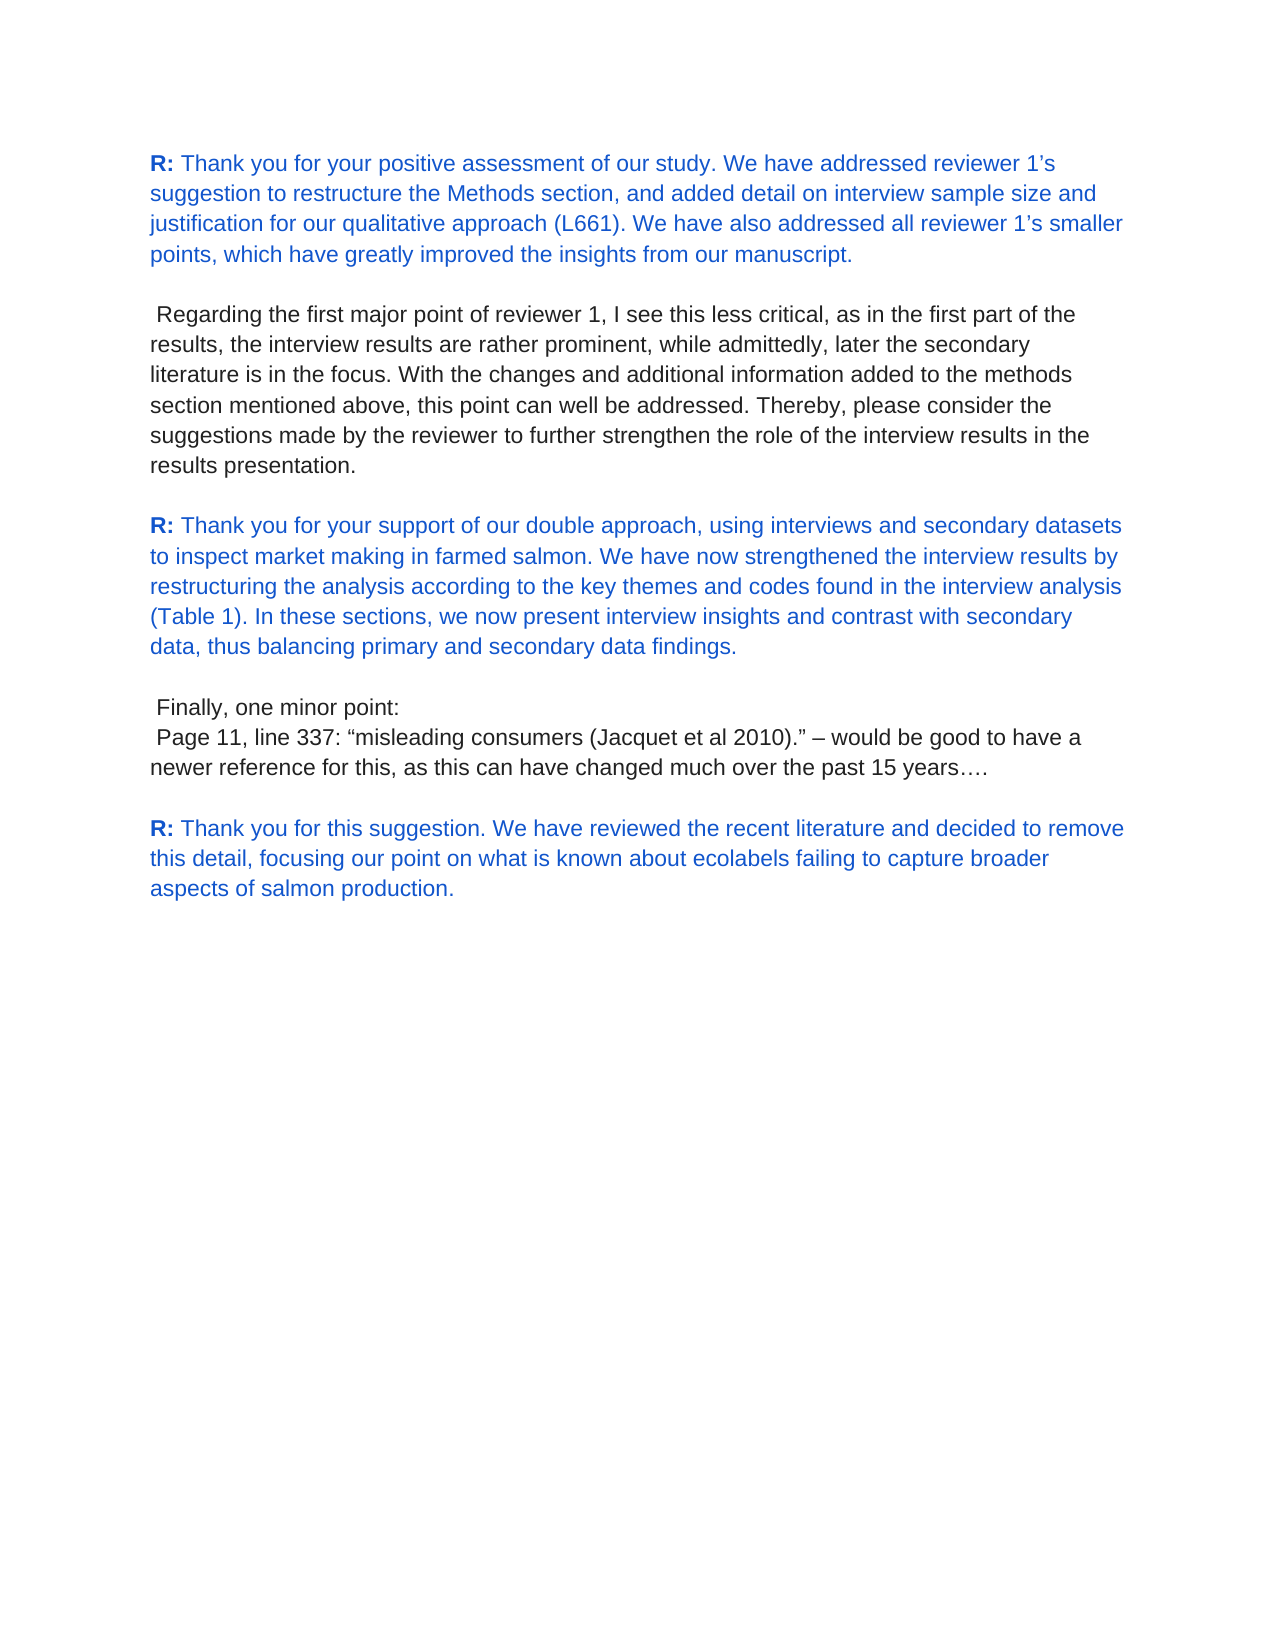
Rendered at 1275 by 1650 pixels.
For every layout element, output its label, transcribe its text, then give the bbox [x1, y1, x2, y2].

subtitle R: Thank you for your support of our double approach, using interviews and secondary datasets to inspect market making in farmed salmon. We have now strengthened the interview results by restructuring the analysis according to the key themes and codes found in the interview analysis (Table 1). In these sections, we now present interview insights and contrast with secondary data, thus balancing primary and secondary data findings. [150, 512, 1125, 660]
text Regarding the first major point of reviewer 1, I see this less critical, as in the first part of the results, the interview results are rather prominent, while admittedly, later the secondary literature is in the focus. With the changes and additional information added to the methods section mentioned above, this point can well be addressed. Thereby, please consider the suggestions made by the reviewer to further strengthen the role of the interview results in the results presentation. [150, 271, 1125, 478]
subtitle R: Thank you for this suggestion. We have reviewed the recent literature and decided to remove this detail, focusing our point on what is known about ecolabels failing to capture broader aspects of salmon production. [150, 814, 1125, 901]
text Finally, one minor point: Page 11, line 337: “misleading consumers (Jacquet et al 2010).” – would be good to have a newer reference for this, as this can have changed much over the past 15 years…. [150, 663, 1125, 781]
subtitle R: Thank you for your positive assessment of our study. We have addressed reviewer 1’s suggestion to restructure the Methods section, and added detail on interview sample size and justification for our qualitative approach (L661). We have also addressed all reviewer 1’s smaller points, which have greatly improved the insights from our manuscript. [150, 150, 1125, 267]
